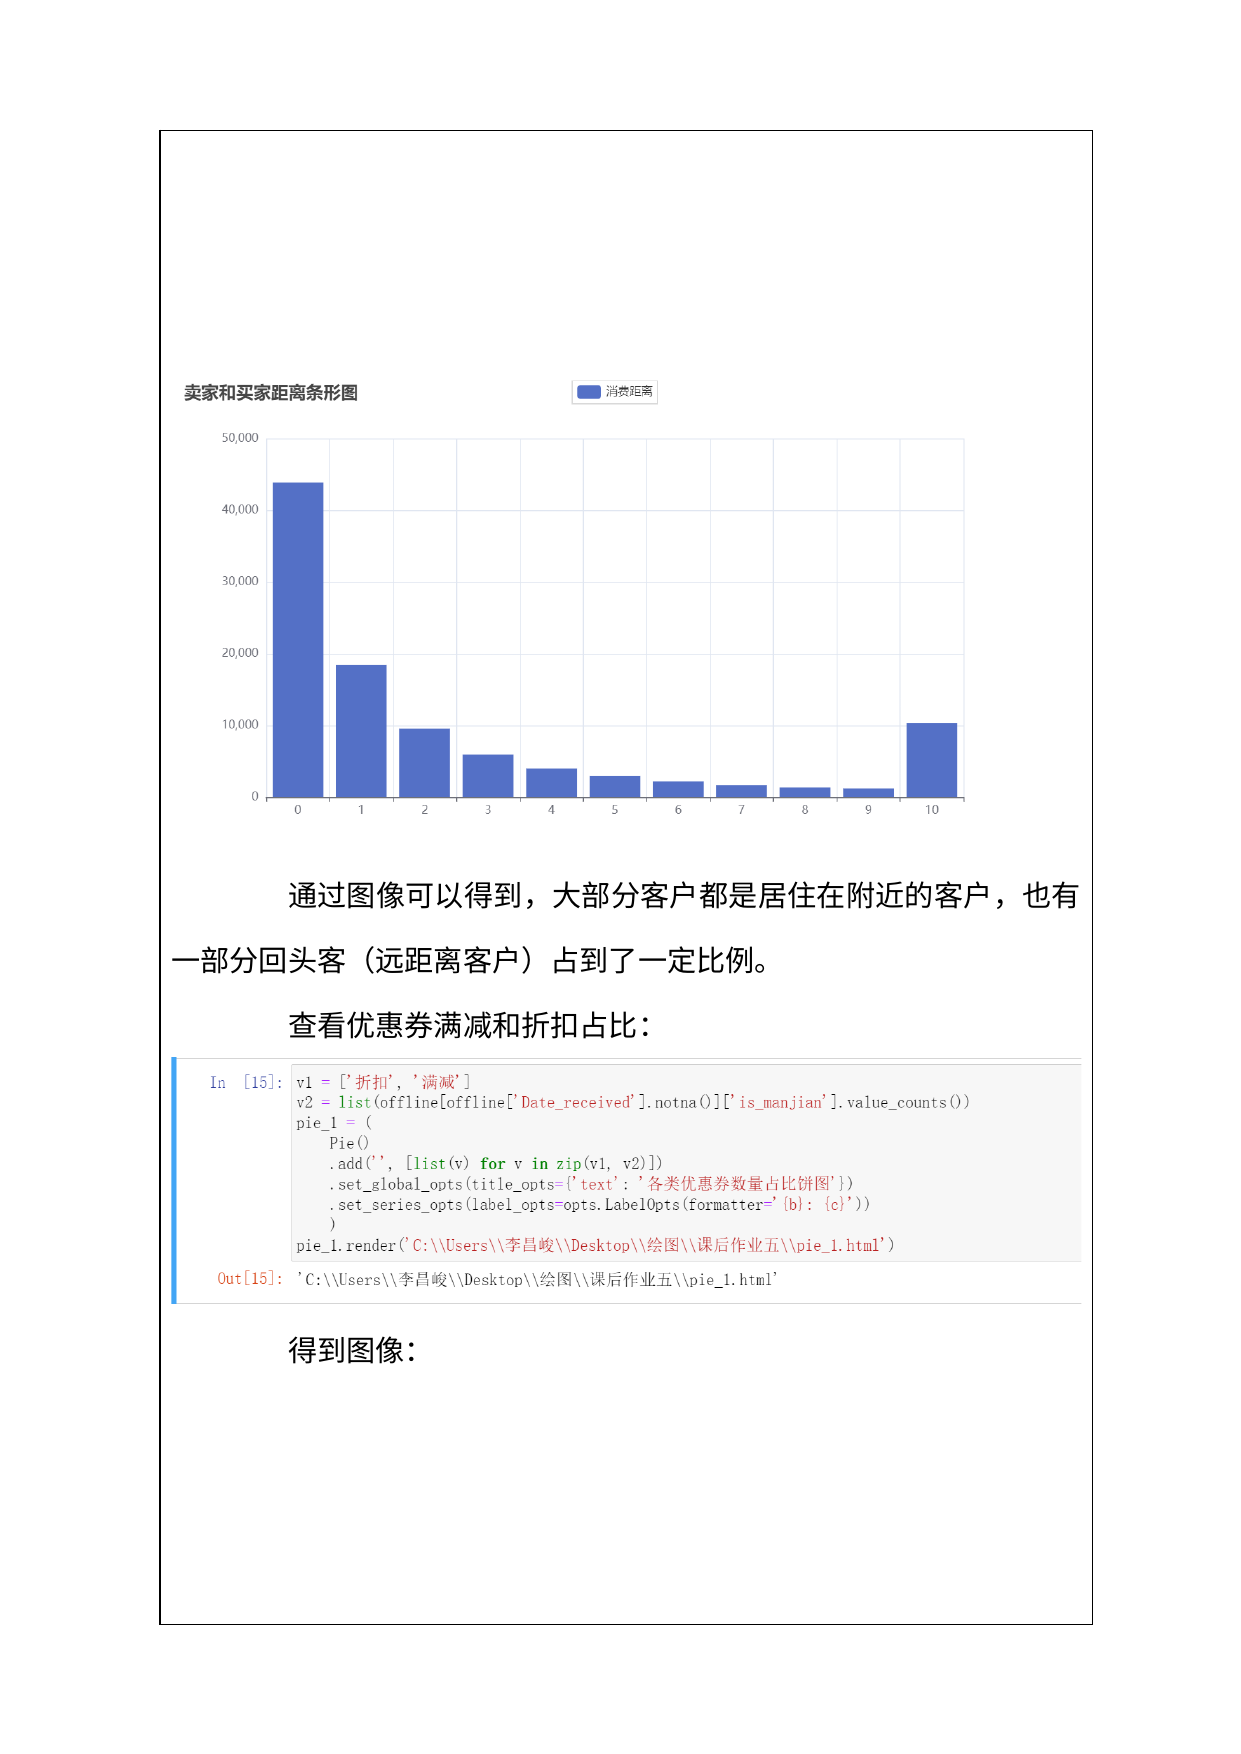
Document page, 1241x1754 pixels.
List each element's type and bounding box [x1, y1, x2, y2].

table_cell [161, 131, 1092, 1623]
picture [171, 1055, 1082, 1304]
picture [171, 373, 1082, 833]
